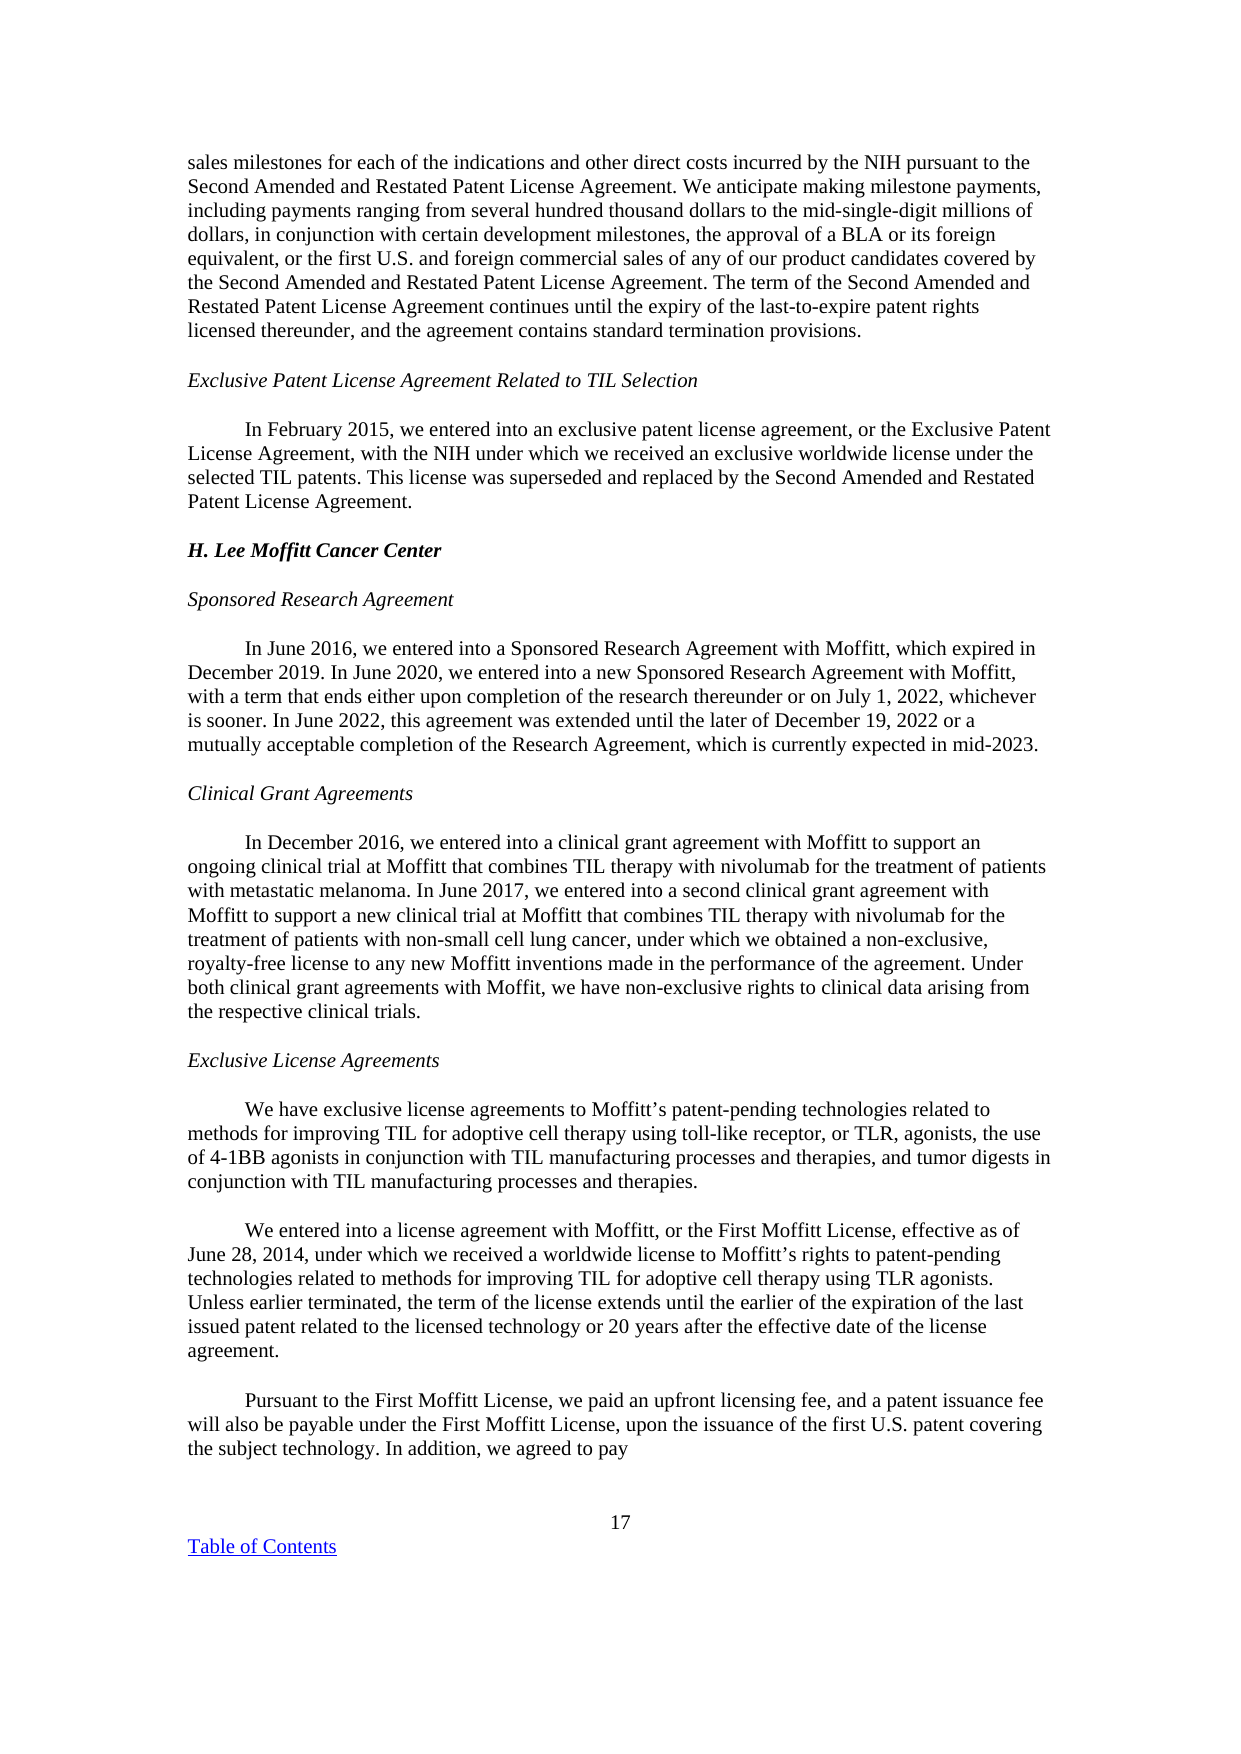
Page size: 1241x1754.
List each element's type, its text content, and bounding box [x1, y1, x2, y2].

text Sponsored Research Agreement [187, 587, 1053, 611]
text We have exclusive license agreements to Moffitt’s patent-pending technologies related to methods for improving TIL for adoptive cell therapy using toll-like receptor, or TLR, agonists, the use of 4-1BB agonists in conjunction with TIL manufacturing processes and therapies, and tumor digests in conjunction with TIL manufacturing processes and therapies. [187, 1097, 1053, 1193]
text In February 2015, we entered into an exclusive patent license agreement, or the Exclusive Patent License Agreement, with the NIH under which we received an exclusive worldwide license under the selected TIL patents. This license was superseded and replaced by the Second Amended and Restated Patent License Agreement. [187, 417, 1053, 513]
text Table of Contents [187, 1534, 1053, 1558]
text Clinical Grant Agreements [187, 781, 1053, 805]
text 17 [187, 1510, 1053, 1534]
text We entered into a license agreement with Moffitt, or the First Moffitt License, effective as of June 28, 2014, under which we received a worldwide license to Moffitt’s rights to patent-pending technologies related to methods for improving TIL for adoptive cell therapy using TLR agonists. Unless earlier terminated, the term of the license extends until the earlier of the expiration of the last issued patent related to the licensed technology or 20 years after the effective date of the license agreement. [187, 1218, 1053, 1362]
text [187, 150, 1053, 342]
text H. Lee Moffitt Cancer Center [187, 538, 1053, 562]
text In June 2016, we entered into a Sponsored Research Agreement with Moffitt, which expired in December 2019. In June 2020, we entered into a new Sponsored Research Agreement with Moffitt, with a term that ends either upon completion of the research thereunder or on July 1, 2022, whichever is sooner. In June 2022, this agreement was extended until the later of December 19, 2022 or a mutually acceptable completion of the Research Agreement, which is currently expected in mid-2023. [187, 636, 1053, 756]
text Exclusive Patent License Agreement Related to TIL Selection [187, 367, 1053, 392]
text Exclusive License Agreements [187, 1048, 1053, 1072]
text In December 2016, we entered into a clinical grant agreement with Moffitt to support an ongoing clinical trial at Moffitt that combines TIL therapy with nivolumab for the treatment of patients with metastatic melanoma. In June 2017, we entered into a second clinical grant agreement with Moffitt to support a new clinical trial at Moffitt that combines TIL therapy with nivolumab for the treatment of patients with non-small cell lung cancer, under which we obtained a non-exclusive, royalty-free license to any new Moffitt inventions made in the performance of the agreement. Under both clinical grant agreements with Moffit, we have non-exclusive rights to clinical data arising from the respective clinical trials. [187, 830, 1053, 1023]
text Pursuant to the First Moffitt License, we paid an upfront licensing fee, and a patent issuance fee will also be payable under the First Moffitt License, upon the issuance of the first U.S. patent covering the subject technology. In addition, we agreed to pay [187, 1387, 1053, 1460]
